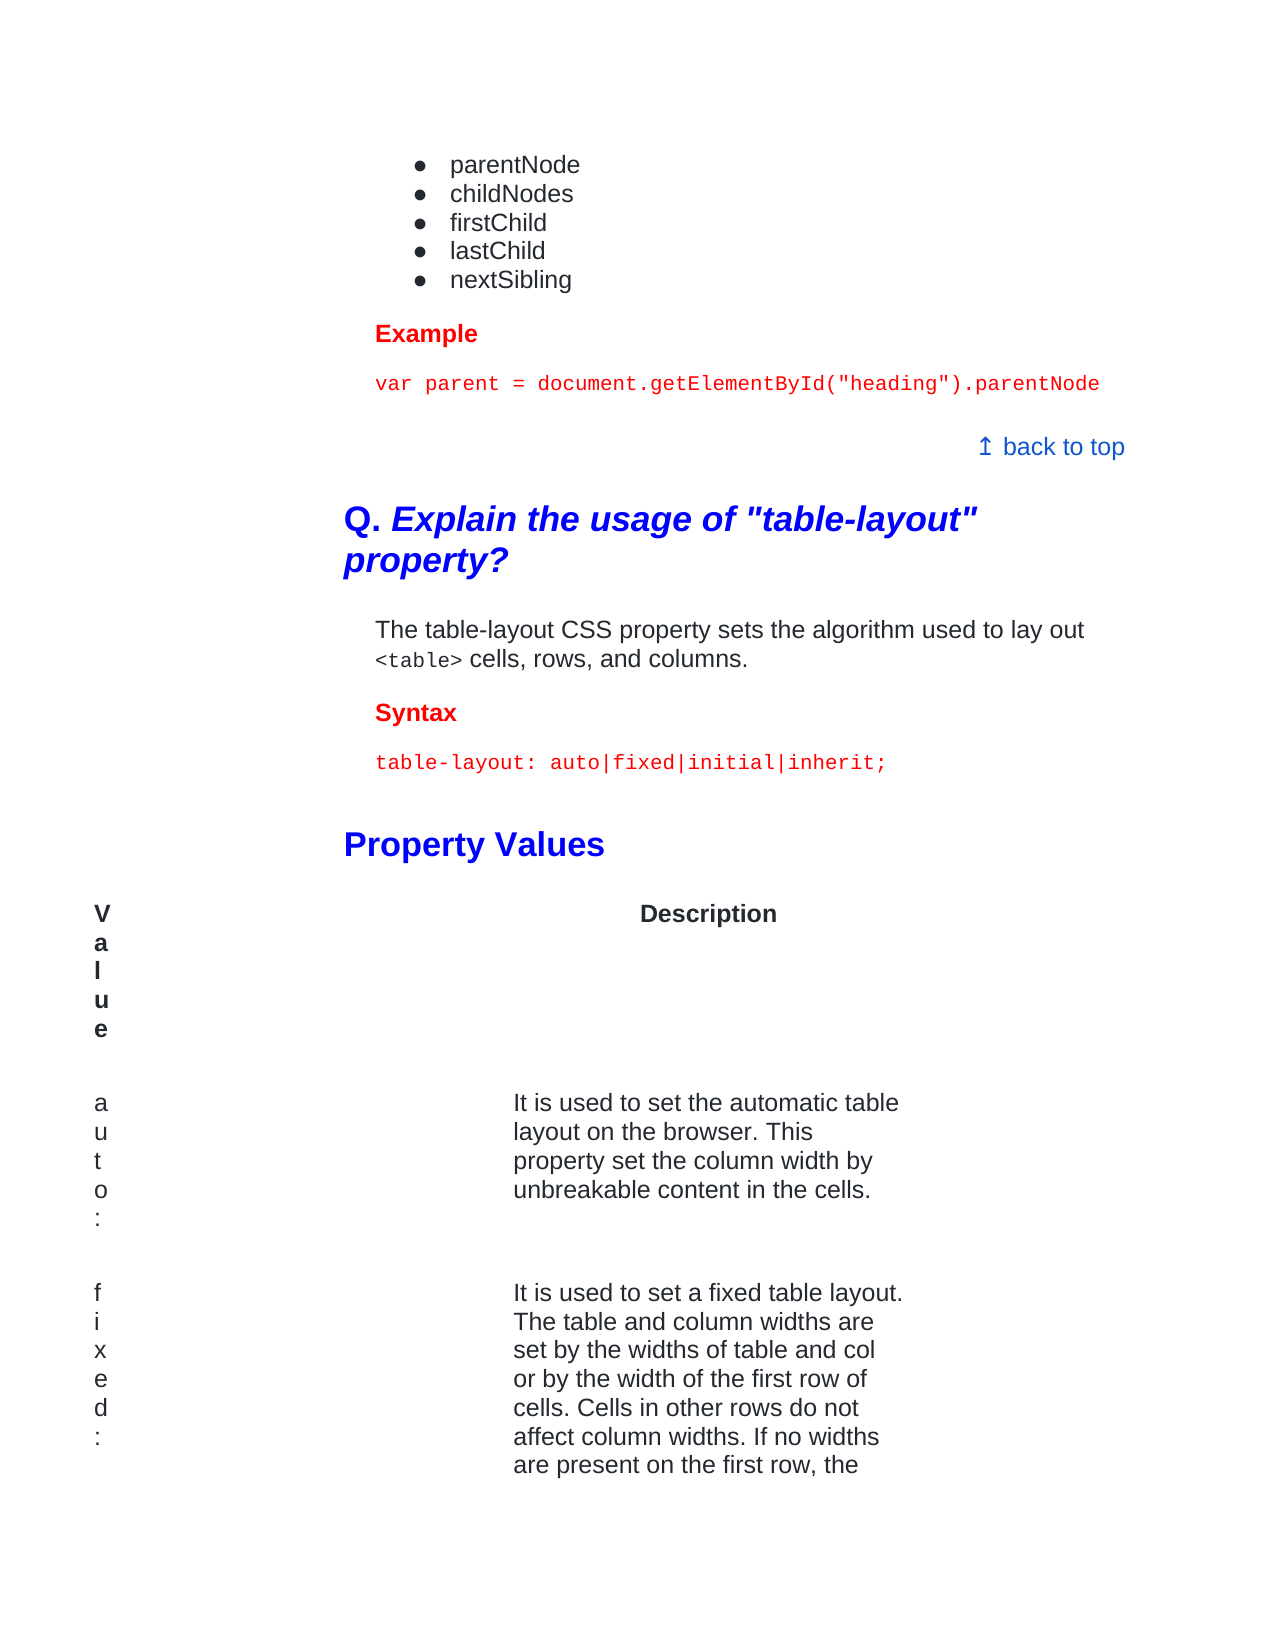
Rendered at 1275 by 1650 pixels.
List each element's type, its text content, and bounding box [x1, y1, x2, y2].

subtitle Q. Explain the usage of "table-layout" property? [344, 498, 1125, 590]
list lastChild [412, 236, 1125, 265]
list childNodes [412, 179, 1125, 207]
text Syntax [375, 698, 1125, 727]
text The table-layout CSS property sets the algorithm used to lay out <table> cells, rows, and columns. [375, 615, 1125, 673]
subtitle Property Values [344, 824, 1125, 863]
list nextSibling [412, 265, 1125, 294]
text Example [375, 319, 1125, 347]
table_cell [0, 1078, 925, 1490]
list parentNode [412, 150, 1125, 179]
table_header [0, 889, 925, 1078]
text table-layout: auto|fixed|initial|inherit; [375, 752, 1125, 776]
text ↥ back to top [375, 432, 1125, 461]
text var parent = document.getElementById("heading").parentNode [375, 372, 1125, 396]
list firstChild [412, 207, 1125, 236]
